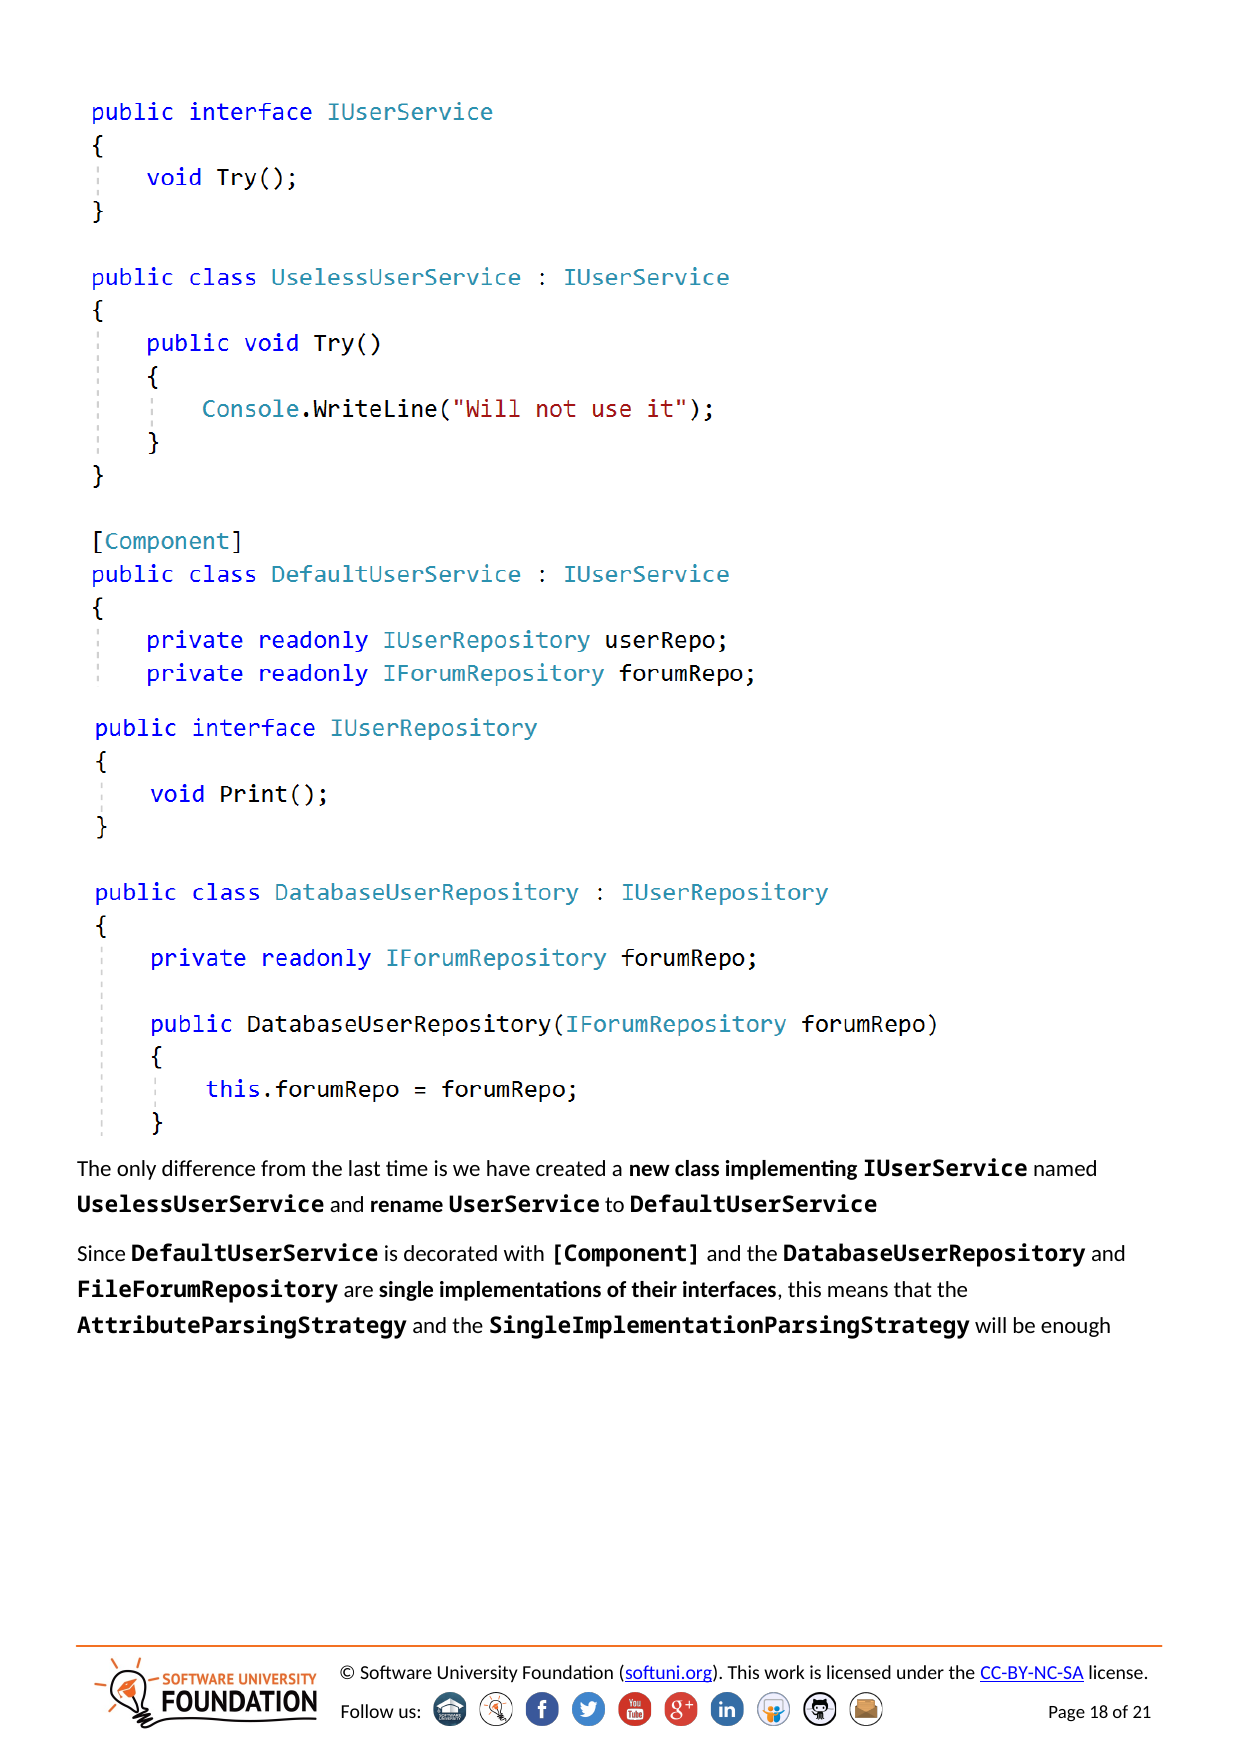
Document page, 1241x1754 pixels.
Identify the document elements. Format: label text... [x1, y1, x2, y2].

picture [572, 1692, 605, 1726]
picture [433, 1692, 467, 1726]
picture [803, 1692, 837, 1726]
picture [849, 1692, 883, 1726]
picture [525, 1692, 559, 1726]
text The only difference from the last time is we have created a new class implementing IUserService named UselessUserService and rename UserService to DefaultUserService [77, 1152, 1163, 1219]
text Since DefaultUserService is decorated with [Component] and the DatabaseUserRepository and FileForumRepository are single implementations of their interfaces, this means that the AttributeParsingStrategy and the SingleImplementationParsingStrategy will be enough [77, 1237, 1163, 1340]
picture [757, 1692, 790, 1726]
picture [93, 1656, 317, 1729]
picture [76, 703, 951, 1136]
picture [618, 1692, 652, 1726]
picture [664, 1692, 698, 1726]
picture [76, 95, 792, 687]
picture [479, 1692, 513, 1726]
picture [710, 1692, 744, 1726]
